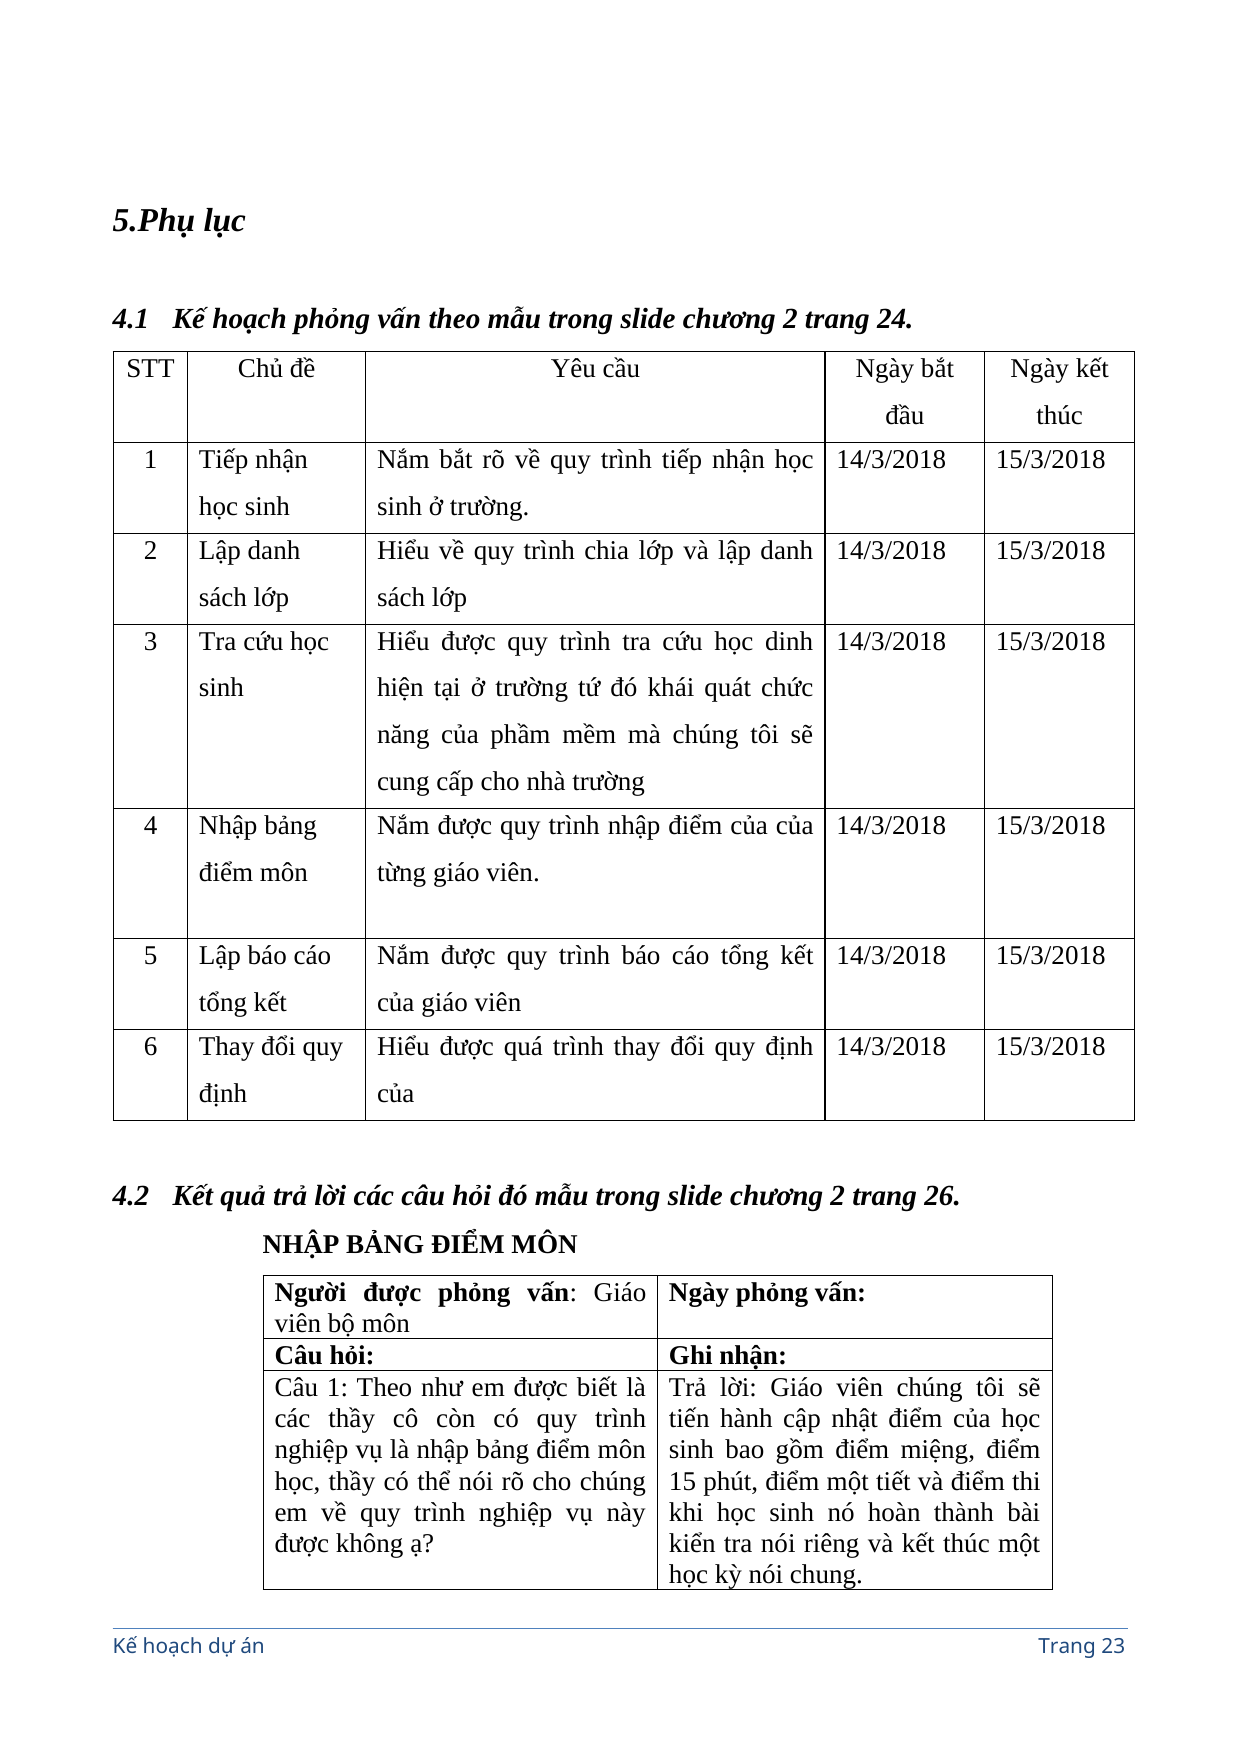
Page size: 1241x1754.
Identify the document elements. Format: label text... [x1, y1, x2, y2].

table_header Chủ đề [188, 352, 365, 442]
table_cell 15/3/2018 [985, 534, 1134, 624]
table_cell Lập báo cáo tổng kết [188, 939, 365, 1029]
table_cell 6 [114, 1030, 187, 1120]
list NHẬP BẢNG ĐIỂM MÔN [262, 1228, 1128, 1259]
table_cell 14/3/2018 [826, 534, 984, 624]
table_header Yêu cầu [366, 352, 824, 442]
table_cell Nắm được quy trình báo cáo tổng kết của giáo viên [366, 939, 824, 1029]
table_cell Nhập bảng điểm môn [188, 809, 365, 938]
table_cell 3 [114, 625, 187, 808]
table_header Ngày bắt đầu [826, 352, 984, 442]
table_cell 15/3/2018 [985, 443, 1134, 533]
table_cell Lập danh sách lớp [188, 534, 365, 624]
table_cell Hiểu được quy trình tra cứu học dinh hiện tại ở trường tứ đó khái quát chức năng của phầm mềm mà chúng tôi sẽ cung cấp cho nhà trường [366, 625, 824, 808]
subtitle 5.Phụ lục [112, 200, 1128, 238]
table_cell Câu hỏi: [264, 1339, 657, 1370]
table_header Ngày phỏng vấn: [658, 1276, 1052, 1338]
subtitle Kết quả trả lời các câu hỏi đó mẫu trong slide chương 2 trang 26. [112, 1178, 1128, 1211]
table_cell 14/3/2018 [826, 939, 984, 1029]
subtitle Kế hoạch phỏng vấn theo mẫu trong slide chương 2 trang 24. [112, 301, 1128, 334]
table_cell 14/3/2018 [826, 625, 984, 808]
table_cell 5 [114, 939, 187, 1029]
table_cell Tiếp nhận học sinh [188, 443, 365, 533]
table_cell 2 [114, 534, 187, 624]
table_cell 15/3/2018 [985, 625, 1134, 808]
table_cell 14/3/2018 [826, 809, 984, 938]
table_cell Hiểu được quá trình thay đổi quy định của [366, 1030, 824, 1120]
table_cell 14/3/2018 [826, 443, 984, 533]
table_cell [264, 1371, 657, 1589]
table_cell Nắm được quy trình nhập điểm của của từng giáo viên. [366, 809, 824, 938]
table_cell 15/3/2018 [985, 939, 1134, 1029]
table_cell Ghi nhận: [658, 1339, 1052, 1370]
table_cell 15/3/2018 [985, 1030, 1134, 1120]
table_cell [658, 1371, 1052, 1589]
table_header STT [114, 352, 187, 442]
table_cell Hiểu về quy trình chia lớp và lập danh sách lớp [366, 534, 824, 624]
table_cell 1 [114, 443, 187, 533]
table_cell 4 [114, 809, 187, 938]
table_cell Tra cứu học sinh [188, 625, 365, 808]
table_cell 14/3/2018 [826, 1030, 984, 1120]
table_cell Nắm bắt rõ về quy trình tiếp nhận học sinh ở trường. [366, 443, 824, 533]
table_cell Thay đổi quy định [188, 1030, 365, 1120]
table_header Người được phỏng vấn: Giáo viên bộ môn [264, 1276, 657, 1338]
table_cell 15/3/2018 [985, 809, 1134, 938]
table_header Ngày kết thúc [985, 352, 1134, 442]
